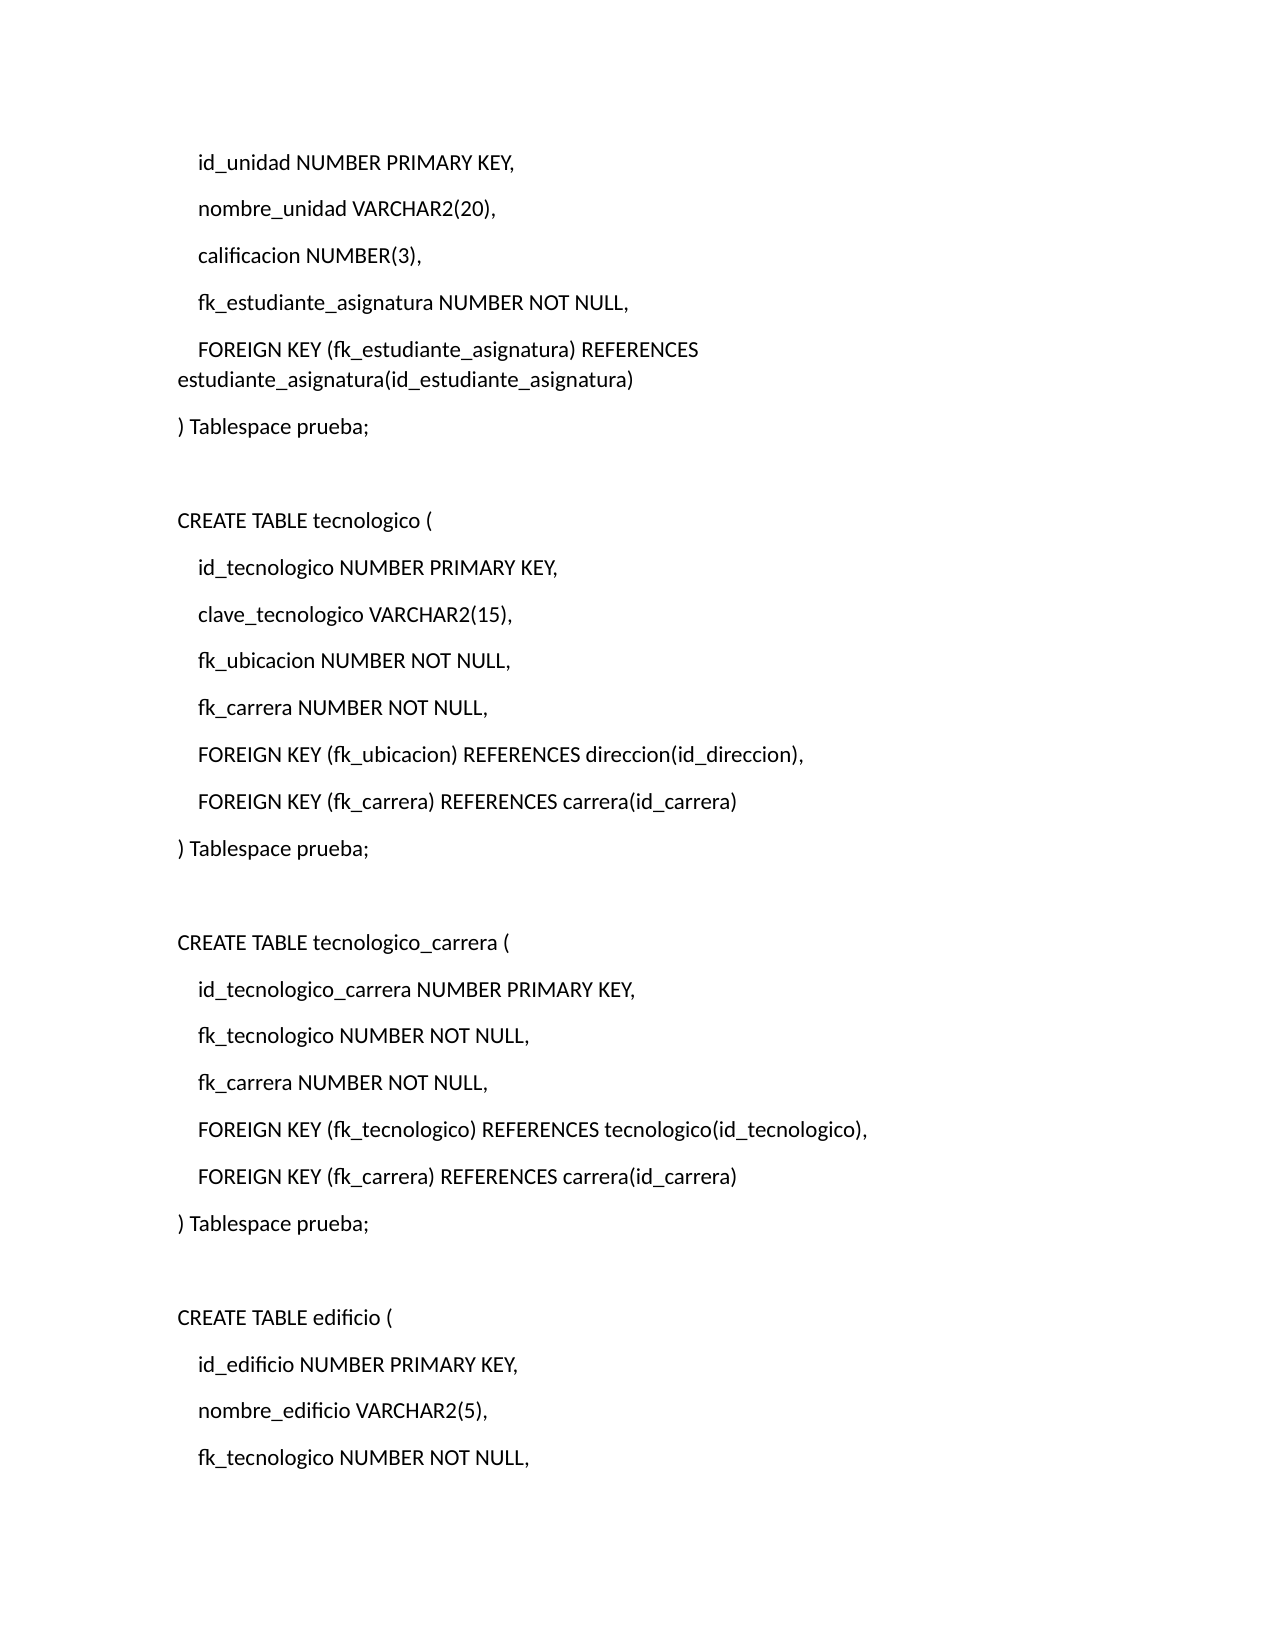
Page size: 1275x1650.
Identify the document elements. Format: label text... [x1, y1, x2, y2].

text calificacion NUMBER(3), [177, 241, 1098, 269]
text FOREIGN KEY (fk_ubicacion) REFERENCES direccion(id_direccion), [177, 740, 1098, 768]
text id_unidad NUMBER PRIMARY KEY, [177, 148, 1098, 176]
text FOREIGN KEY (fk_tecnologico) REFERENCES tecnologico(id_tecnologico), [177, 1115, 1098, 1143]
text FOREIGN KEY (fk_carrera) REFERENCES carrera(id_carrera) [177, 1162, 1098, 1190]
text FOREIGN KEY (fk_carrera) REFERENCES carrera(id_carrera) [177, 787, 1098, 815]
text CREATE TABLE edificio ( [177, 1303, 1098, 1331]
text CREATE TABLE tecnologico ( [177, 506, 1098, 534]
text fk_ubicacion NUMBER NOT NULL, [177, 647, 1098, 674]
text fk_carrera NUMBER NOT NULL, [177, 693, 1098, 721]
text id_edificio NUMBER PRIMARY KEY, [177, 1350, 1098, 1378]
text fk_carrera NUMBER NOT NULL, [177, 1068, 1098, 1096]
text fk_tecnologico NUMBER NOT NULL, [177, 1443, 1098, 1471]
text CREATE TABLE tecnologico_carrera ( [177, 928, 1098, 956]
text nombre_unidad VARCHAR2(20), [177, 194, 1098, 222]
text id_tecnologico NUMBER PRIMARY KEY, [177, 553, 1098, 581]
text ) Tablespace prueba; [177, 1209, 1098, 1237]
text FOREIGN KEY (fk_estudiante_asignatura) REFERENCES estudiante_asignatura(id_estudiante_asignatura) [177, 335, 1098, 393]
text fk_estudiante_asignatura NUMBER NOT NULL, [177, 288, 1098, 316]
text id_tecnologico_carrera NUMBER PRIMARY KEY, [177, 975, 1098, 1003]
text clave_tecnologico VARCHAR2(15), [177, 600, 1098, 628]
text ) Tablespace prueba; [177, 834, 1098, 862]
text ) Tablespace prueba; [177, 412, 1098, 440]
text nombre_edificio VARCHAR2(5), [177, 1397, 1098, 1424]
text fk_tecnologico NUMBER NOT NULL, [177, 1022, 1098, 1049]
